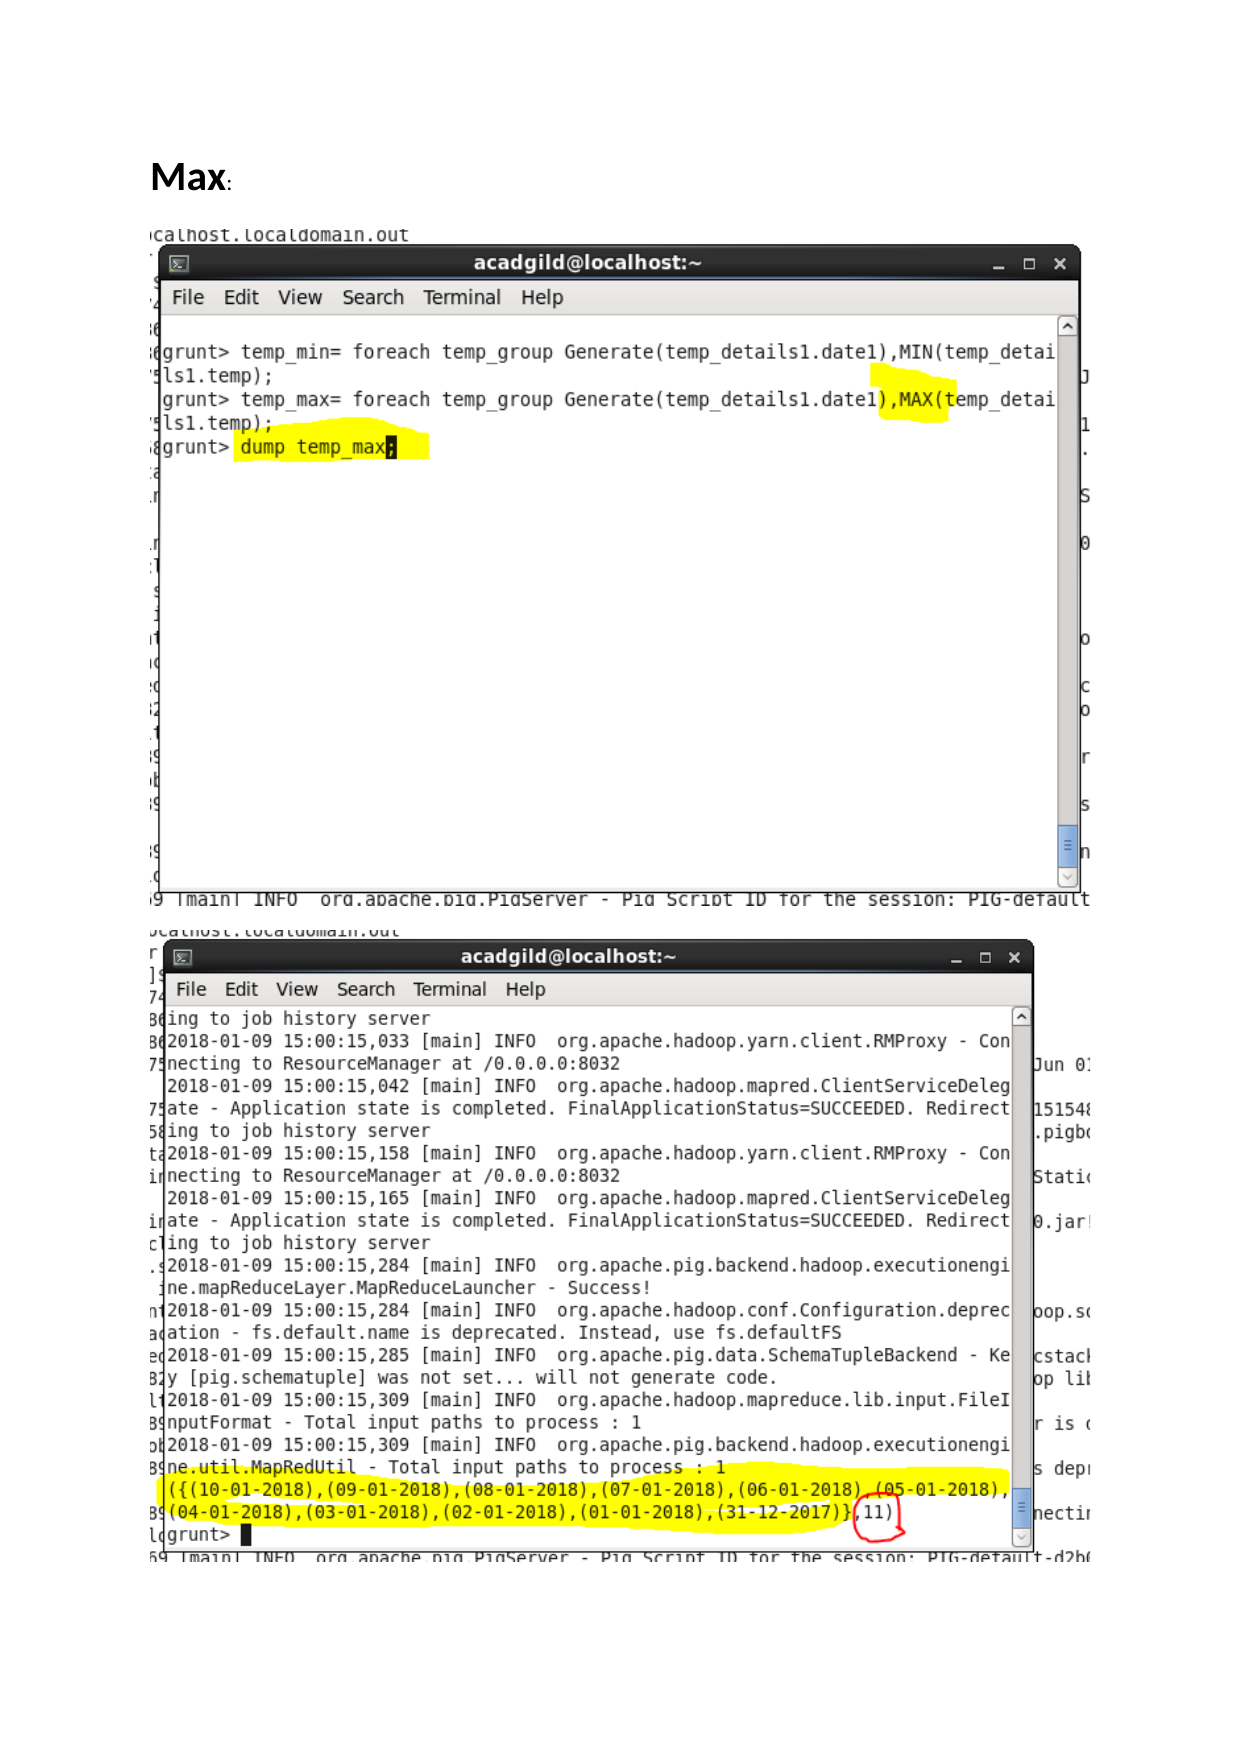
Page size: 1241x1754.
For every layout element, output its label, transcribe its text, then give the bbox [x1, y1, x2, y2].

picture [150, 229, 1091, 906]
text Max: [150, 150, 1090, 201]
picture [150, 930, 1091, 1562]
